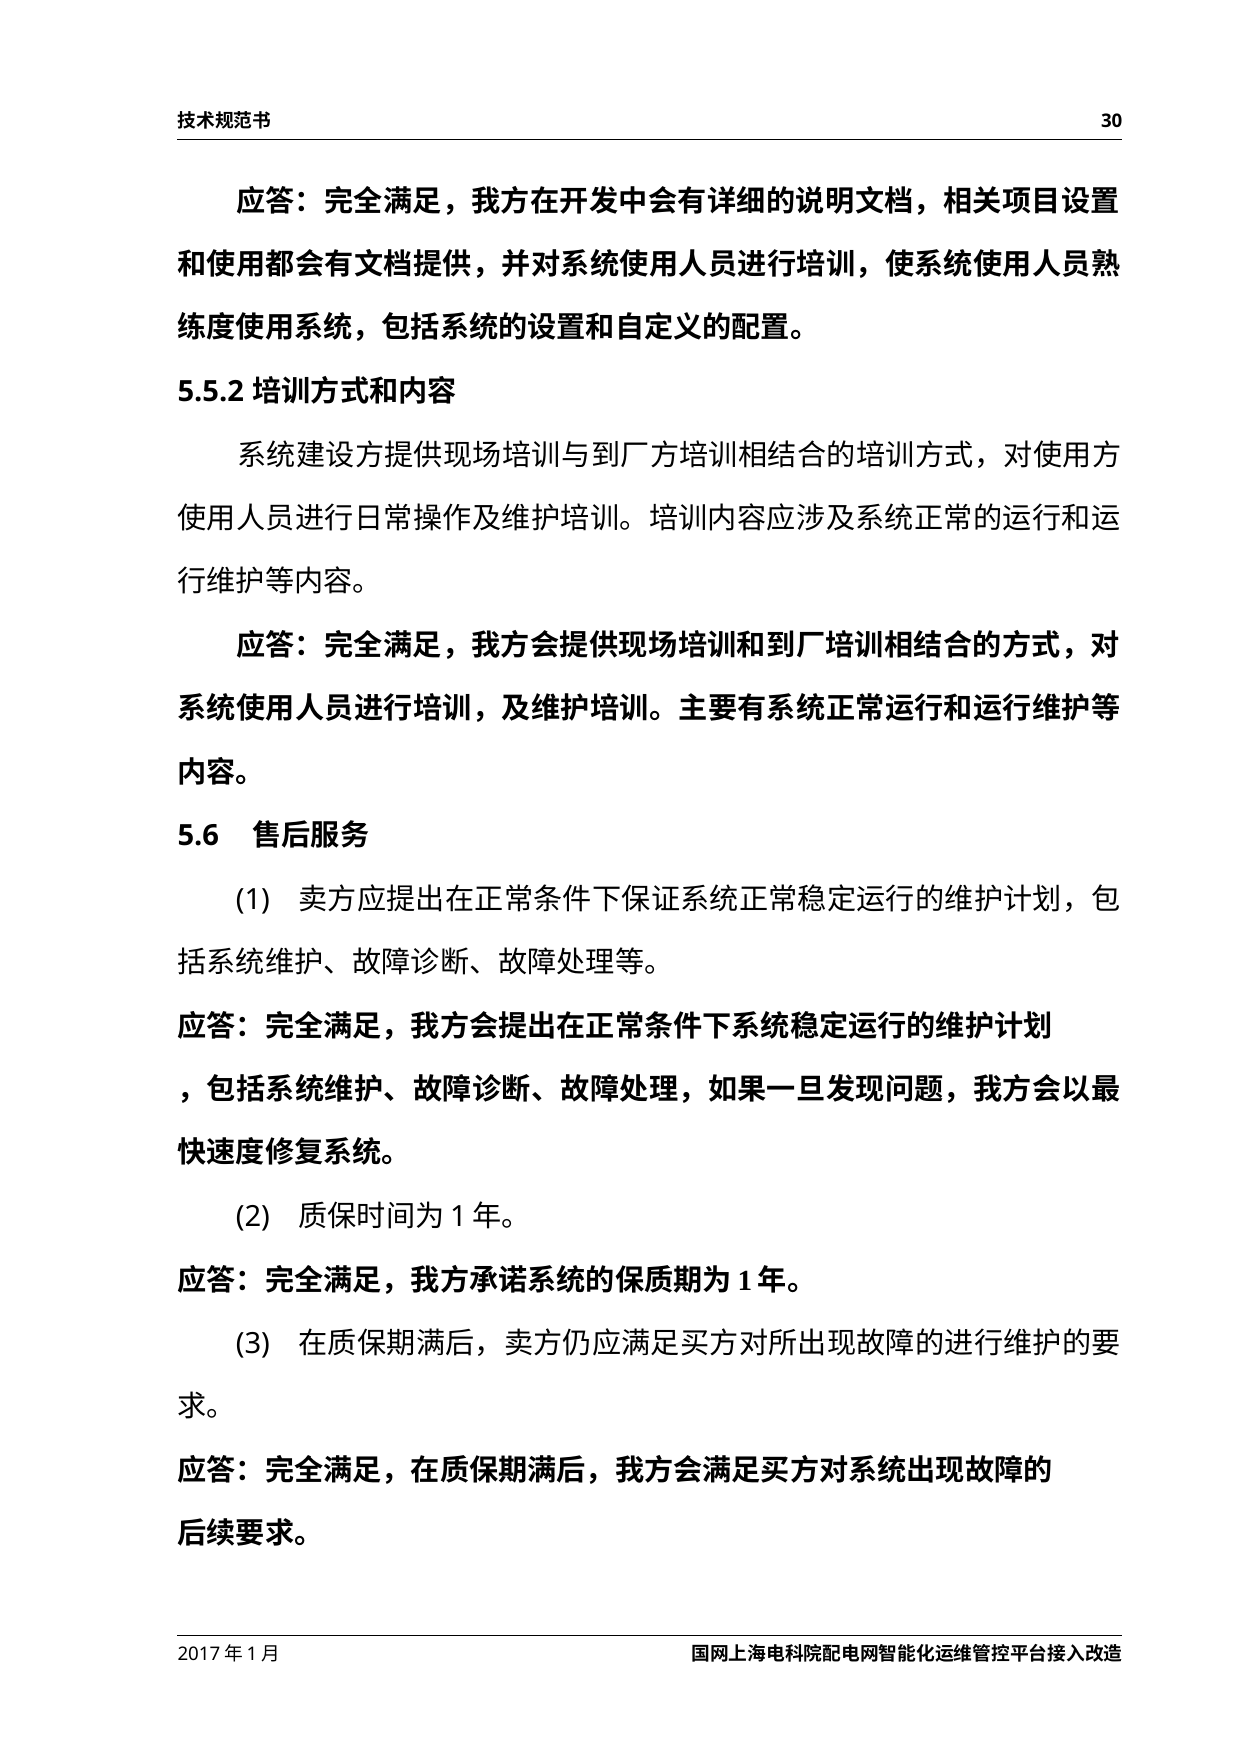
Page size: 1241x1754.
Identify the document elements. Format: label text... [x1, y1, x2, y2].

text 应答：完全满足，我方在开发中会有详细的说明文档，相关项目设置和使用都会有文档提供，并对系统使用人员进行培训，使系统使用人员熟练度使用系统，包括系统的设置和自定义的配置。 [177, 177, 1122, 346]
text 应答：完全满足，我方会提供现场培训和到厂培训相结合的方式，对系统使用人员进行培训，及维护培训。主要有系统正常运行和运行维护等内容。 [177, 621, 1122, 791]
list 在质保期满后，卖方仍应满足买方对所出现故障的进行维护的要求。 [177, 1319, 1122, 1425]
text 系统建设方提供现场培训与到厂方培训相结合的培训方式，对使用方使用人员进行日常操作及维护培训。培训内容应涉及系统正常的运行和运行维护等内容。 [177, 431, 1122, 600]
subtitle 培训方式和内容 [177, 367, 1122, 410]
list 后续要求。 [177, 1510, 1122, 1552]
list 应答：完全满足，在质保期满后，我方会满足买方对系统出现故障的 [177, 1446, 1122, 1489]
list 卖方应提出在正常条件下保证系统正常稳定运行的维护计划，包括系统维护、故障诊断、故障处理等。 [177, 875, 1122, 981]
list ，包括系统维护、故障诊断、故障处理，如果一旦发现问题，我方会以最快速度修复系统。 [177, 1066, 1122, 1171]
subtitle 售后服务 [177, 812, 1122, 854]
list 质保时间为1年。 [177, 1192, 1122, 1235]
list 应答：完全满足，我方承诺系统的保质期为1年。 [177, 1256, 1122, 1298]
list 应答：完全满足，我方会提出在正常条件下系统稳定运行的维护计划 [177, 1002, 1122, 1044]
